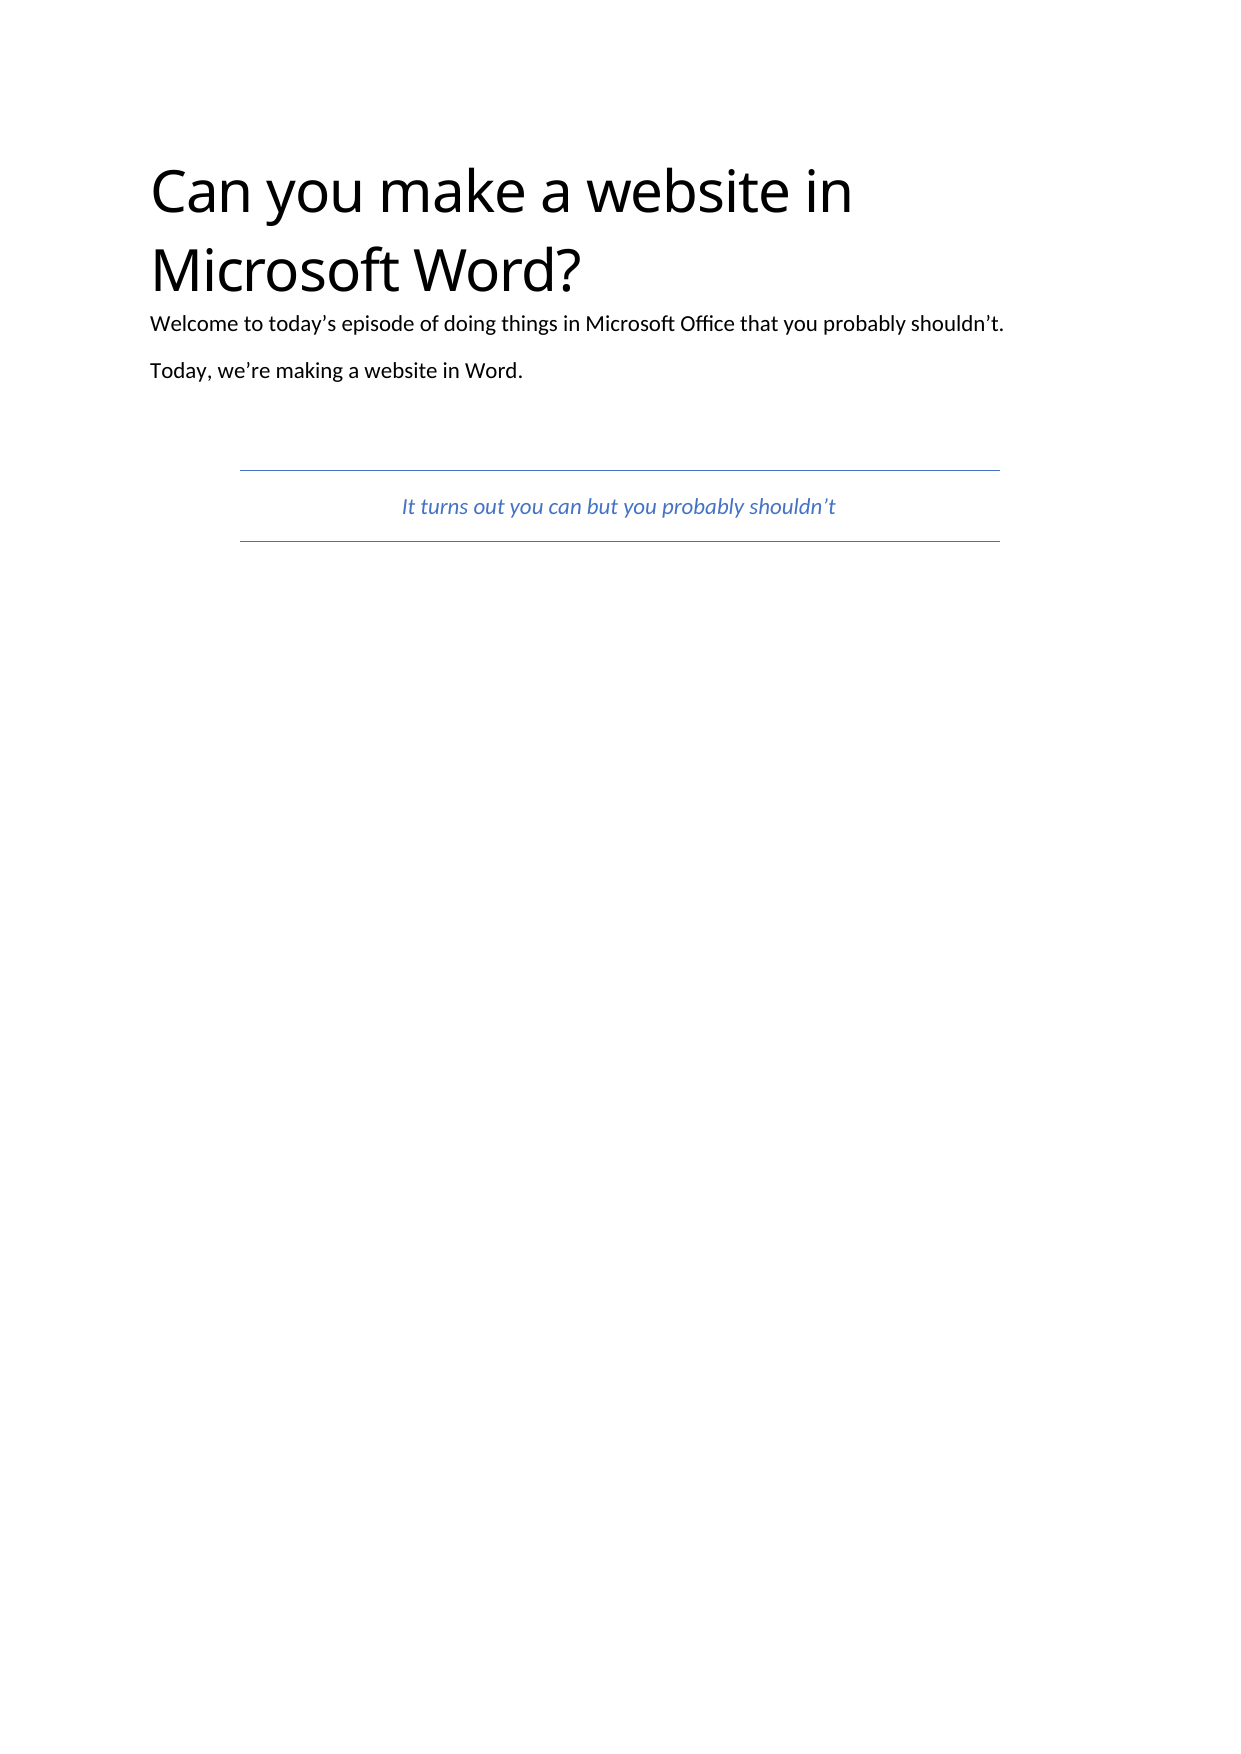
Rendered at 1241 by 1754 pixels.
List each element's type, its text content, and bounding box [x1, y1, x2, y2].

text It turns out you can but you probably shouldn’t [240, 471, 1000, 541]
title Can you make a website in Microsoft Word? [150, 150, 1090, 309]
text Today, we’re making a website in Word. [150, 356, 1090, 384]
text Welcome to today’s episode of doing things in Microsoft Office that you probably shouldn’t. [150, 309, 1090, 337]
